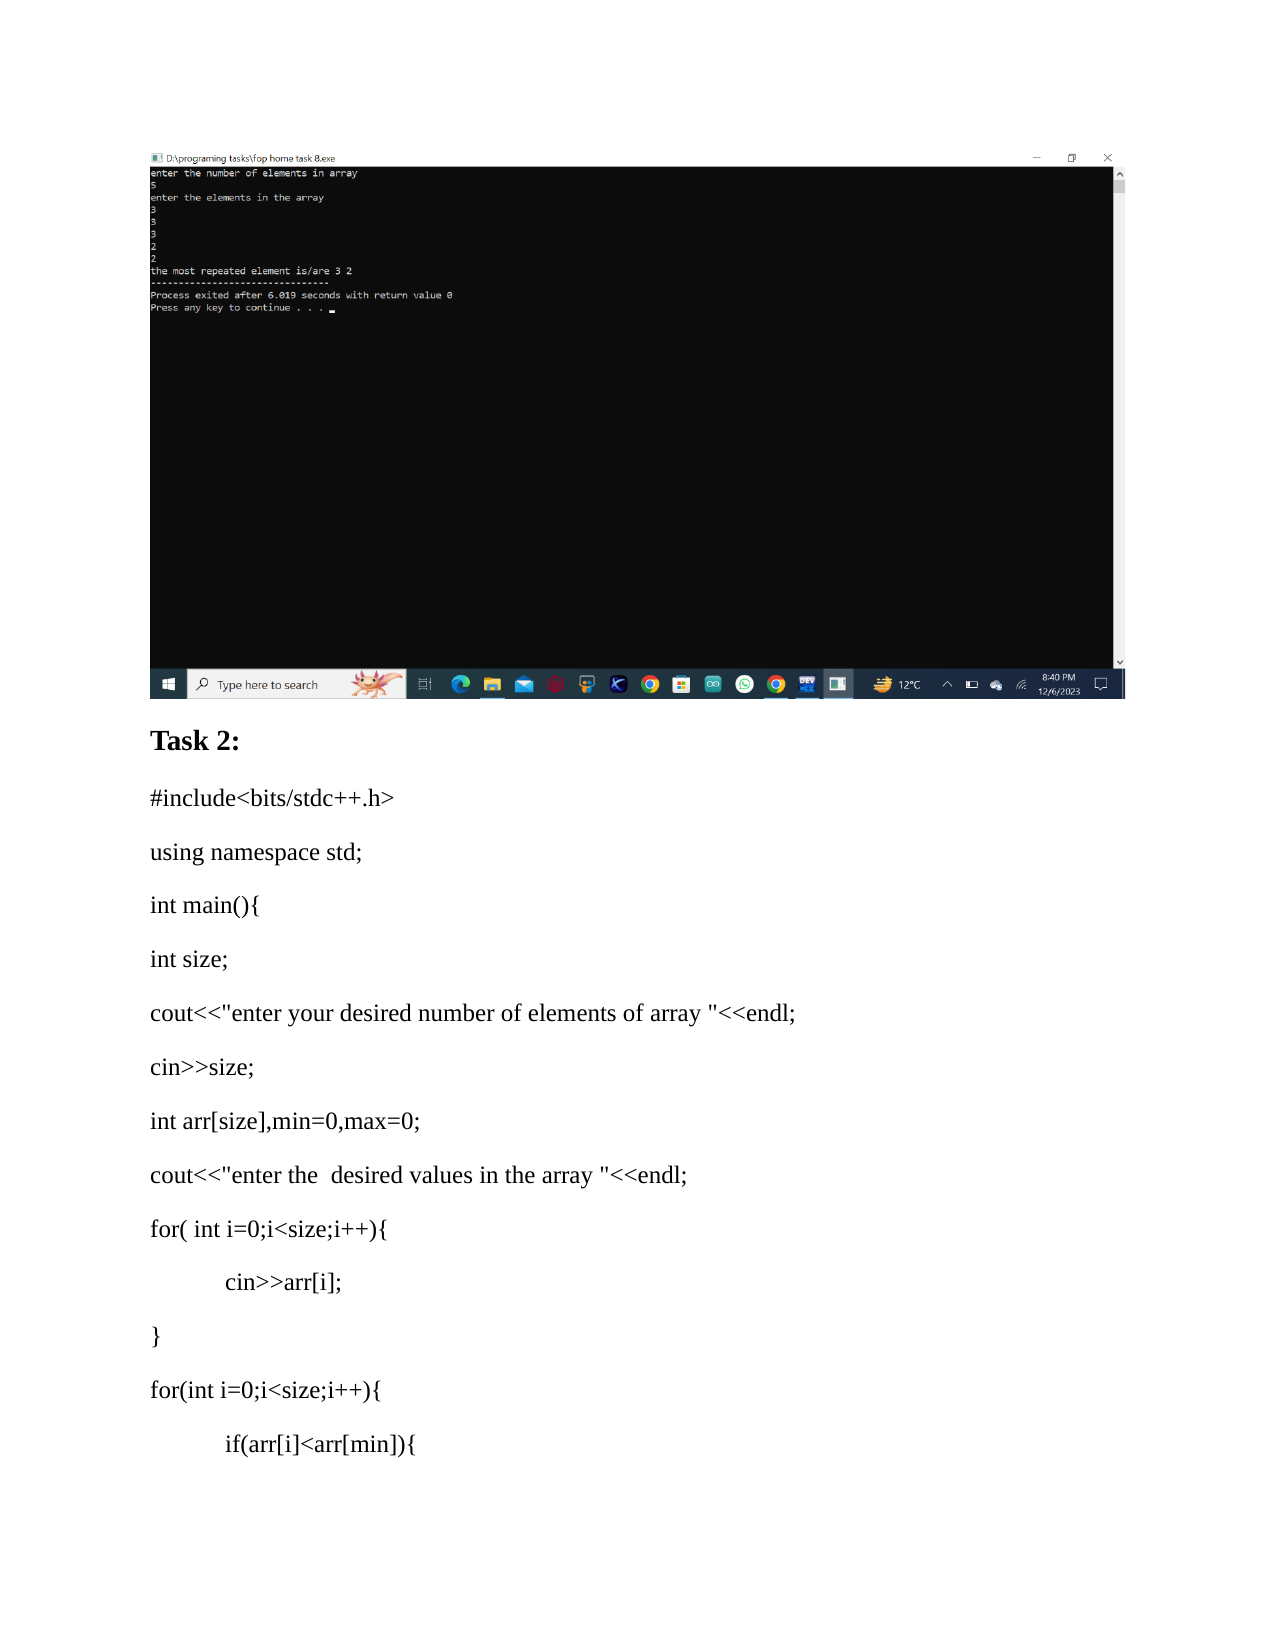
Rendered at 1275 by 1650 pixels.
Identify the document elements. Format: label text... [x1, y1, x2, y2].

text int arr[size],min=0,max=0; [150, 1106, 1125, 1135]
text } [150, 1321, 1125, 1350]
picture [150, 150, 1125, 699]
text if(arr[i]<arr[min]){ [150, 1429, 1125, 1458]
text cin>>size; [150, 1052, 1125, 1081]
text cout<<"enter your desired number of elements of array "<<endl; [150, 998, 1125, 1027]
text for( int i=0;i<size;i++){ [150, 1214, 1125, 1242]
text cout<<"enter the desired values in the array "<<endl; [150, 1160, 1125, 1188]
text using namespace std; [150, 837, 1125, 865]
text Task 2: [150, 723, 1125, 757]
text int size; [150, 944, 1125, 973]
text int main(){ [150, 891, 1125, 919]
text cin>>arr[i]; [150, 1267, 1125, 1296]
text #include<bits/stdc++.h> [150, 783, 1125, 812]
text for(int i=0;i<size;i++){ [150, 1375, 1125, 1404]
